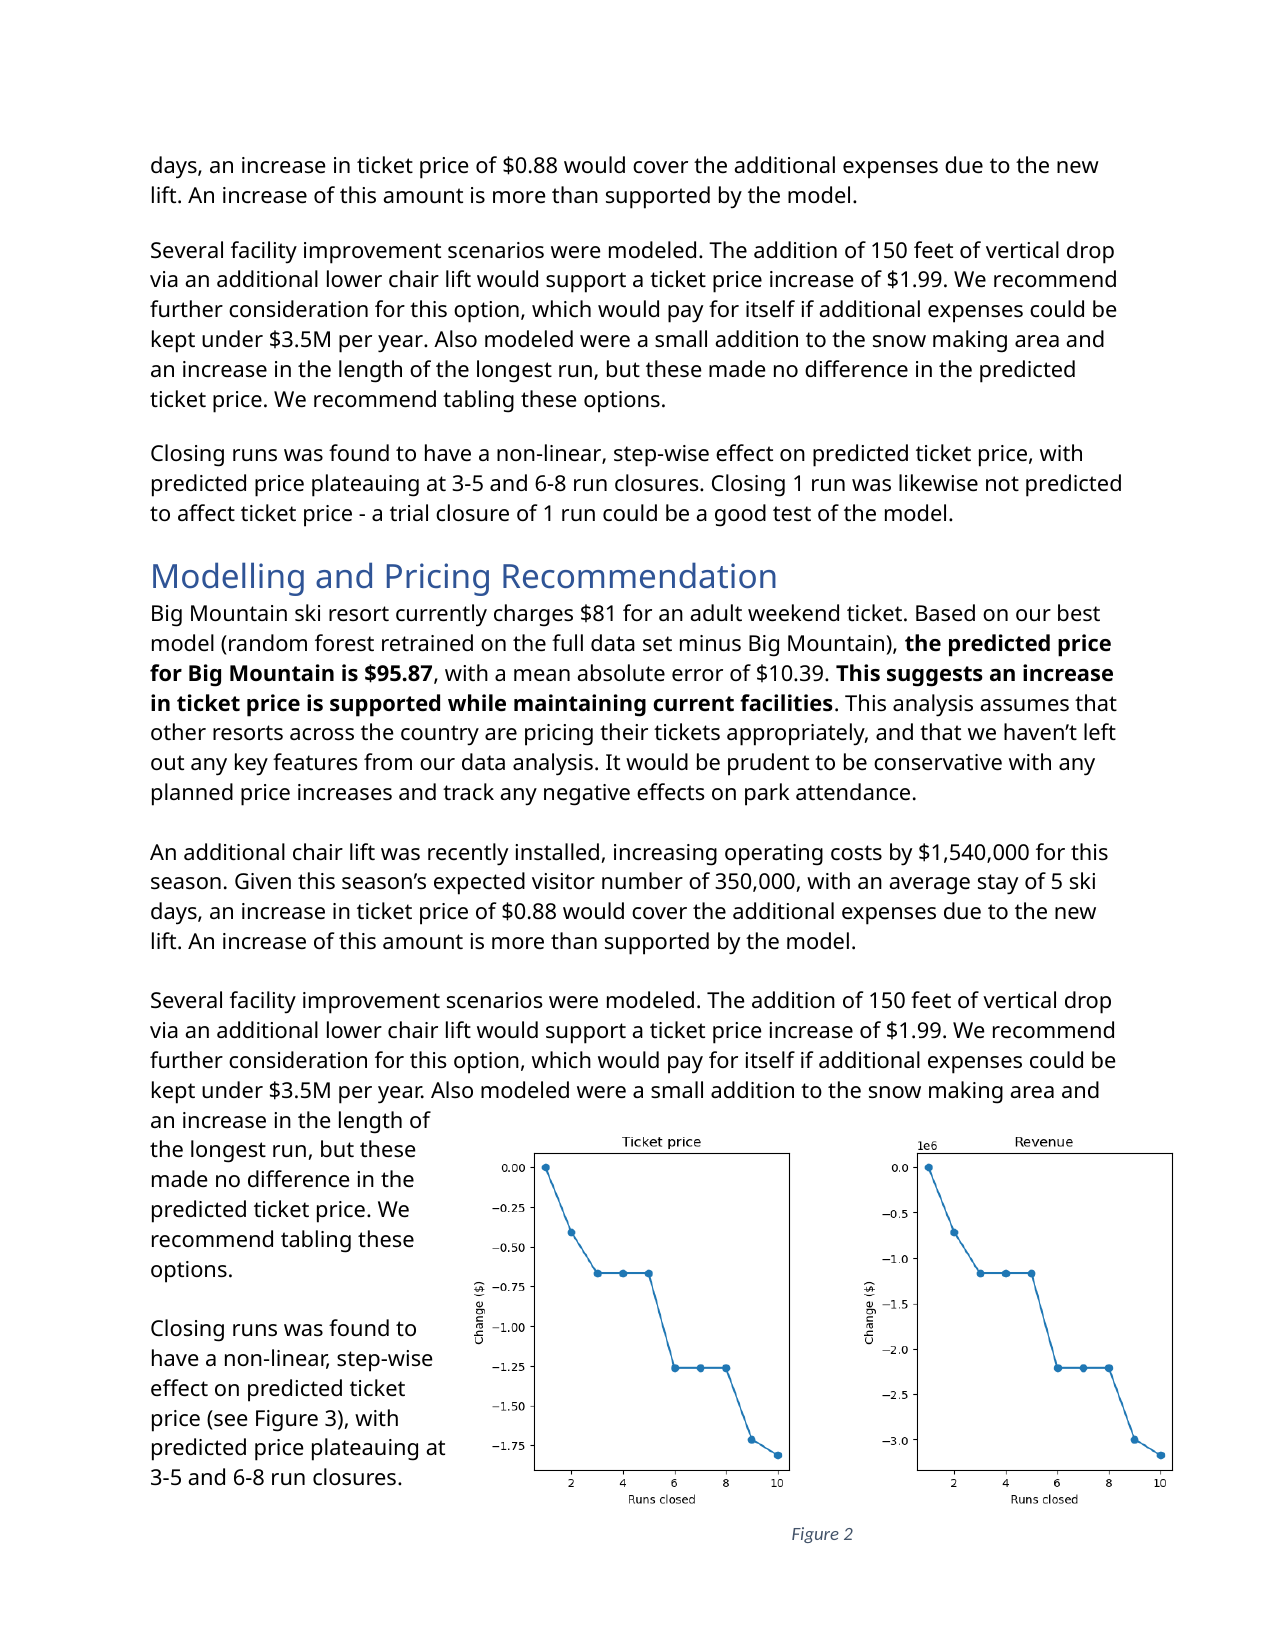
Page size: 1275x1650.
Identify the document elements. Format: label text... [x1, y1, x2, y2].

text Closing runs was found to have a non-linear, step-wise effect on predicted ticket price, with predicted price plateauing at 3-5 and 6-8 run closures. Closing 1 run was likewise not predicted to affect ticket price - a trial closure of 1 run could be a good test of the model. [150, 438, 1125, 528]
text Big Mountain ski resort currently charges $81 for an adult weekend ticket. Based on our best model (random forest retrained on the full data set minus Big Mountain), the predicted price for Big Mountain is $95.87, with a mean absolute error of $10.39. This suggests an increase in ticket price is supported while maintaining current facilities. This analysis assumes that other resorts across the country are pricing their tickets appropriately, and that we haven’t left out any key features from our data analysis. It would be prudent to be conservative with any planned price increases and track any negative effects on park attendance. [150, 598, 1125, 807]
picture [467, 1128, 1178, 1510]
text Several facility improvement scenarios were modeled. The addition of 150 feet of vertical drop via an additional lower chair lift would support a ticket price increase of $1.99. We recommend further consideration for this option, which would pay for itself if additional expenses could be kept under $3.5M per year. Also modeled were a small addition to the snow making area and an increase in the length of the longest run, but these made no difference in the predicted ticket price. We recommend tabling these options. [150, 234, 1125, 413]
subtitle Modelling and Pricing Recommendation [150, 553, 1125, 598]
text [150, 150, 1125, 209]
text Several facility improvement scenarios were modeled. The addition of 150 feet of vertical drop via an additional lower chair lift would support a ticket price increase of $1.99. We recommend further consideration for this option, which would pay for itself if additional expenses could be kept under $3.5M per year. Also modeled were a small addition to the snow making area and an increase in the length of the longest run, but these made no difference in the predicted ticket price. We recommend tabling these options. [150, 985, 1125, 1283]
